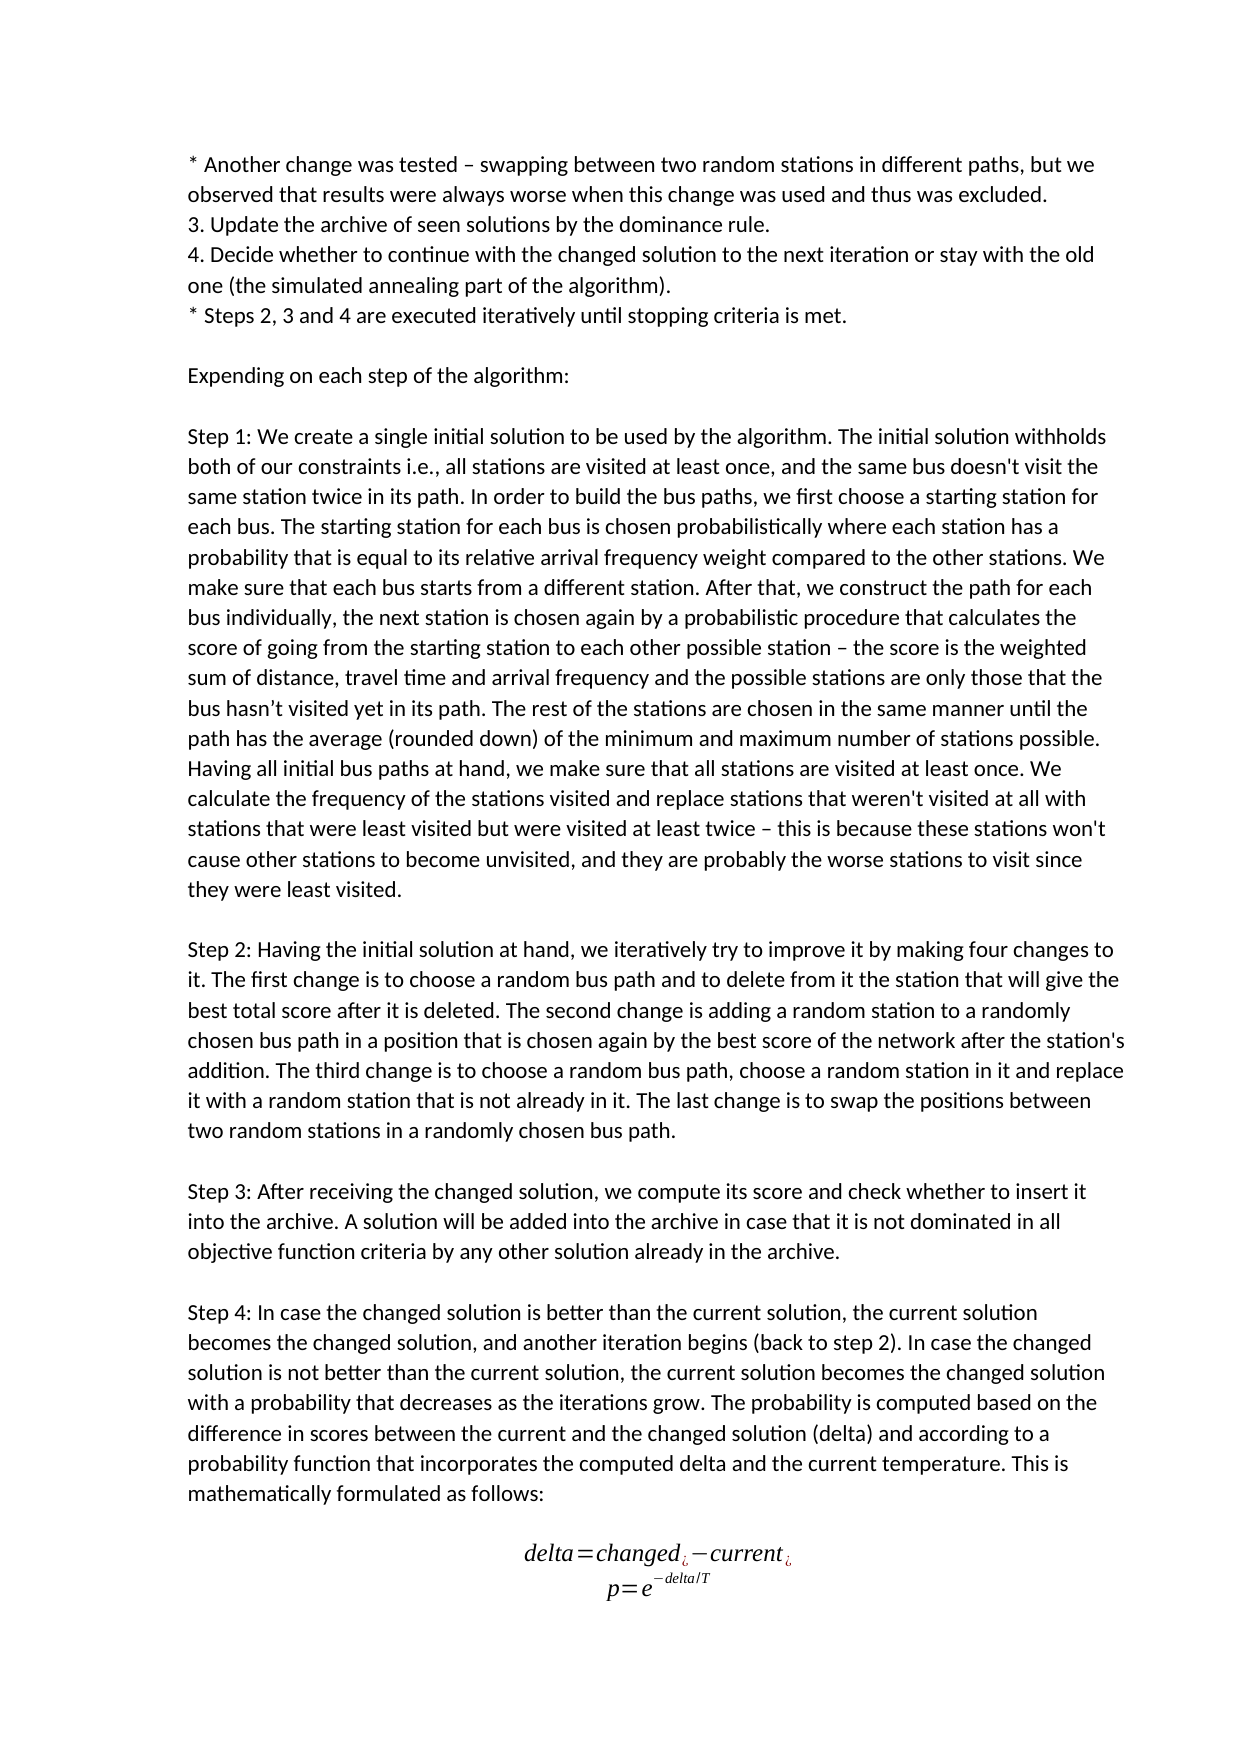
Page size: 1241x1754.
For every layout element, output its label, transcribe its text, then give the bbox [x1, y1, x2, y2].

list Step 4: In case the changed solution is better than the current solution, the current solution becomes the changed solution, and another iteration begins (back to step 2). In case the changed solution is not better than the current solution, the current solution becomes the changed solution with a probability that decreases as the iterations grow. The probability is computed based on the difference in scores between the current and the changed solution (delta) and according to a probability function that incorporates the computed delta and the current temperature. This is mathematically formulated as follows: [187, 1298, 1128, 1507]
list Step 1: We create a single initial solution to be used by the algorithm. The initial solution withholds both of our constraints i.e., all stations are visited at least once, and the same bus doesn't visit the same station twice in its path. In order to build the bus paths, we first choose a starting station for each bus. The starting station for each bus is chosen probabilistically where each station has a probability that is equal to its relative arrival frequency weight compared to the other stations. We make sure that each bus starts from a different station. After that, we construct the path for each bus individually, the next station is chosen again by a probabilistic procedure that calculates the score of going from the starting station to each other possible station – the score is the weighted sum of distance, travel time and arrival frequency and the possible stations are only those that the bus hasn’t visited yet in its path. The rest of the stations are chosen in the same manner until the path has the average (rounded down) of the minimum and maximum number of stations possible. [187, 422, 1128, 752]
list Having all initial bus paths at hand, we make sure that all stations are visited at least once. We calculate the frequency of the stations visited and replace stations that weren't visited at all with stations that were least visited but were visited at least twice – this is because these stations won't cause other stations to become unvisited, and they are probably the worse stations to visit since they were least visited. [187, 754, 1128, 903]
list 4. Decide whether to continue with the changed solution to the next iteration or stay with the old one (the simulated annealing part of the algorithm). [187, 241, 1128, 299]
list Step 3: After receiving the changed solution, we compute its score and check whether to insert it into the archive. A solution will be added into the archive in case that it is not dominated in all objective function criteria by any other solution already in the archive. [187, 1177, 1128, 1266]
list * Another change was tested – swapping between two random stations in different paths, but we observed that results were always worse when this change was used and thus was excluded. [187, 150, 1128, 208]
list Expending on each step of the algorithm: [187, 361, 1128, 389]
list * Steps 2, 3 and 4 are executed iteratively until stopping criteria is met. [187, 301, 1128, 329]
list Step 2: Having the initial solution at hand, we iteratively try to improve it by making four changes to it. The first change is to choose a random bus path and to delete from it the station that will give the best total score after it is deleted. The second change is adding a random station to a randomly chosen bus path in a position that is chosen again by the best score of the network after the station's addition. The third change is to choose a random bus path, choose a random station in it and replace it with a random station that is not already in it. The last change is to swap the positions between two random stations in a randomly chosen bus path. [187, 935, 1128, 1145]
list 3. Update the archive of seen solutions by the dominance rule. [187, 210, 1128, 238]
